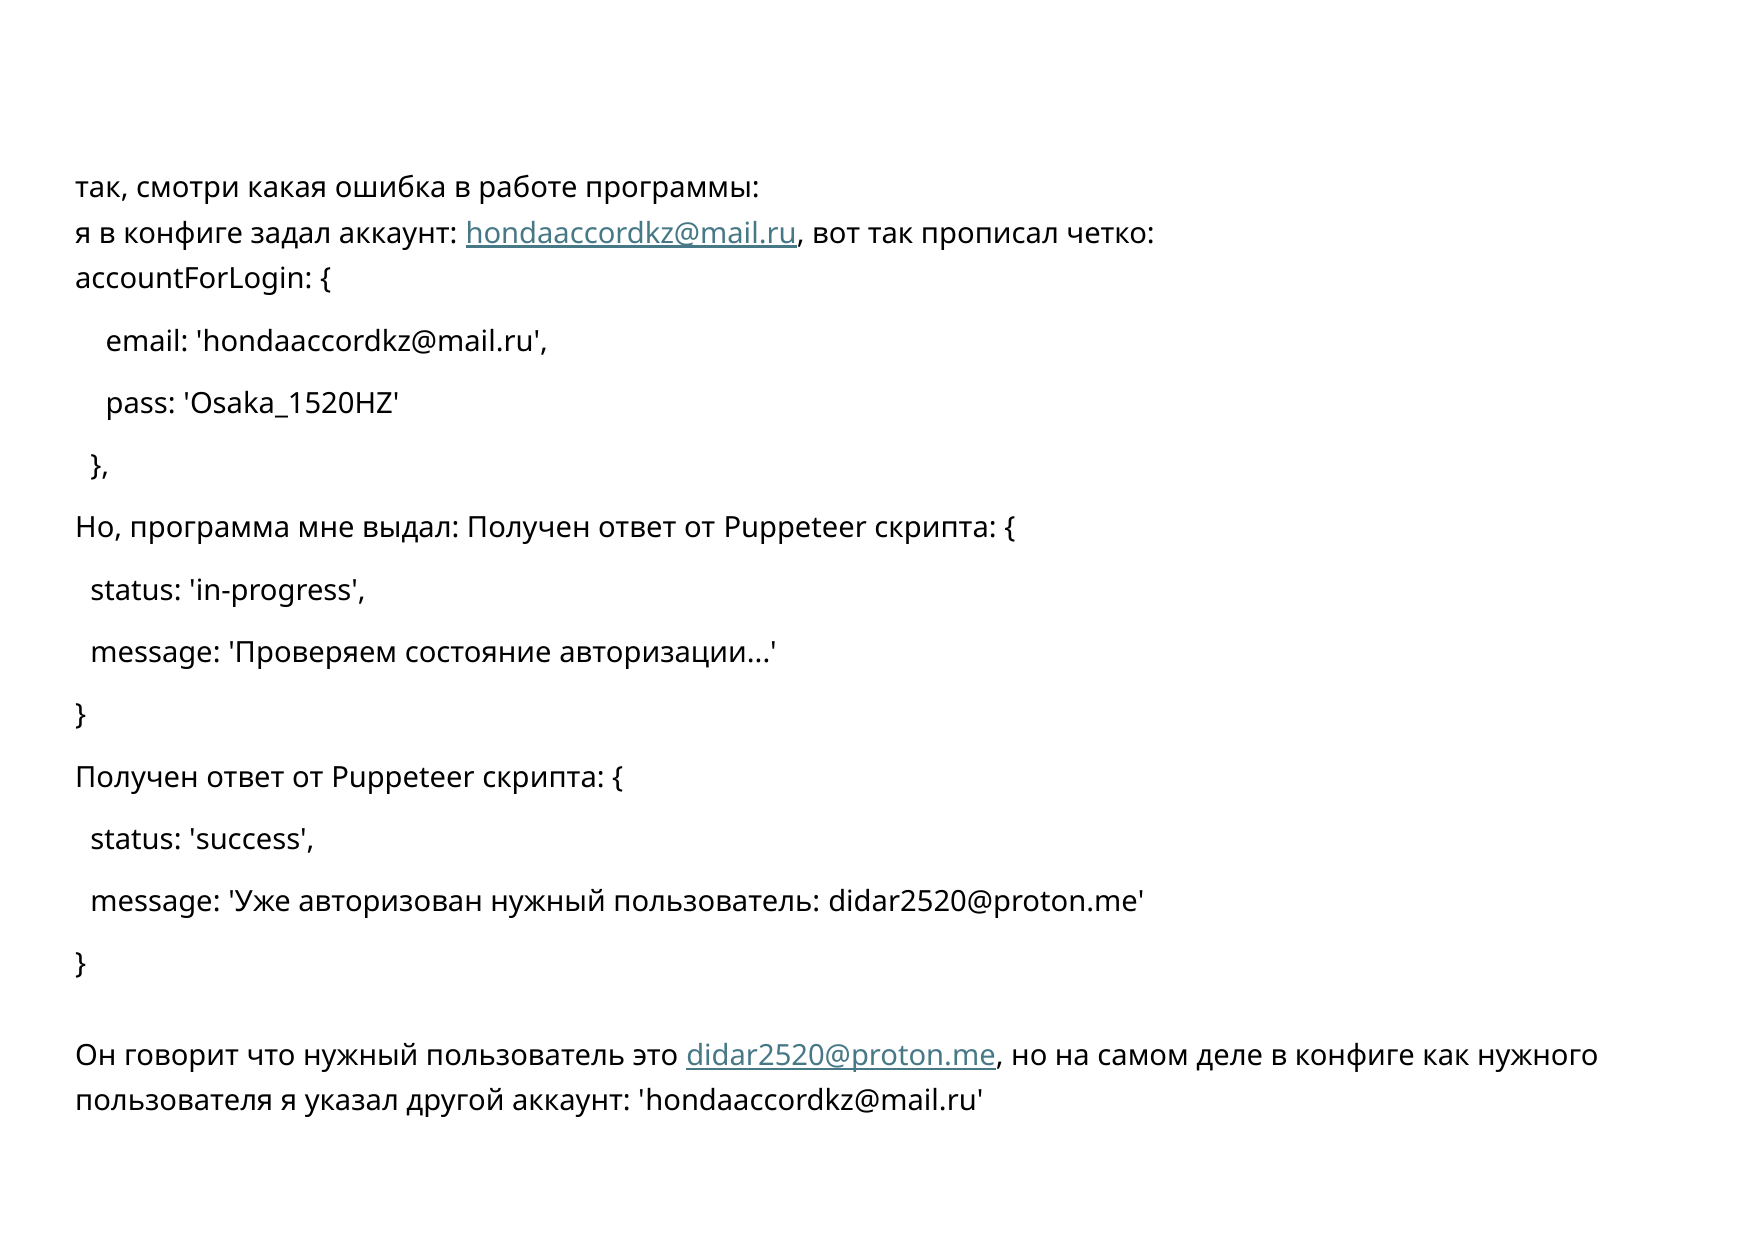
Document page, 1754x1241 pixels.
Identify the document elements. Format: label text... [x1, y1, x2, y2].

text Но, программа мне выдал: Получен ответ от Puppeteer скрипта: { [75, 507, 1679, 546]
text message: 'Уже авторизован нужный пользователь: didar2520@proton.me' [75, 880, 1679, 920]
text Получен ответ от Puppeteer скрипта: { [75, 756, 1679, 796]
text } [75, 693, 1679, 733]
text status: 'in-progress', [75, 569, 1679, 609]
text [75, 75, 1679, 297]
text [75, 943, 1679, 1165]
text }, [75, 444, 1679, 484]
text status: 'success', [75, 818, 1679, 858]
text email: 'hondaaccordkz@mail.ru', [75, 320, 1679, 359]
text pass: 'Osaka_1520HZ' [75, 382, 1679, 422]
text message: 'Проверяем состояние авторизации...' [75, 631, 1679, 671]
